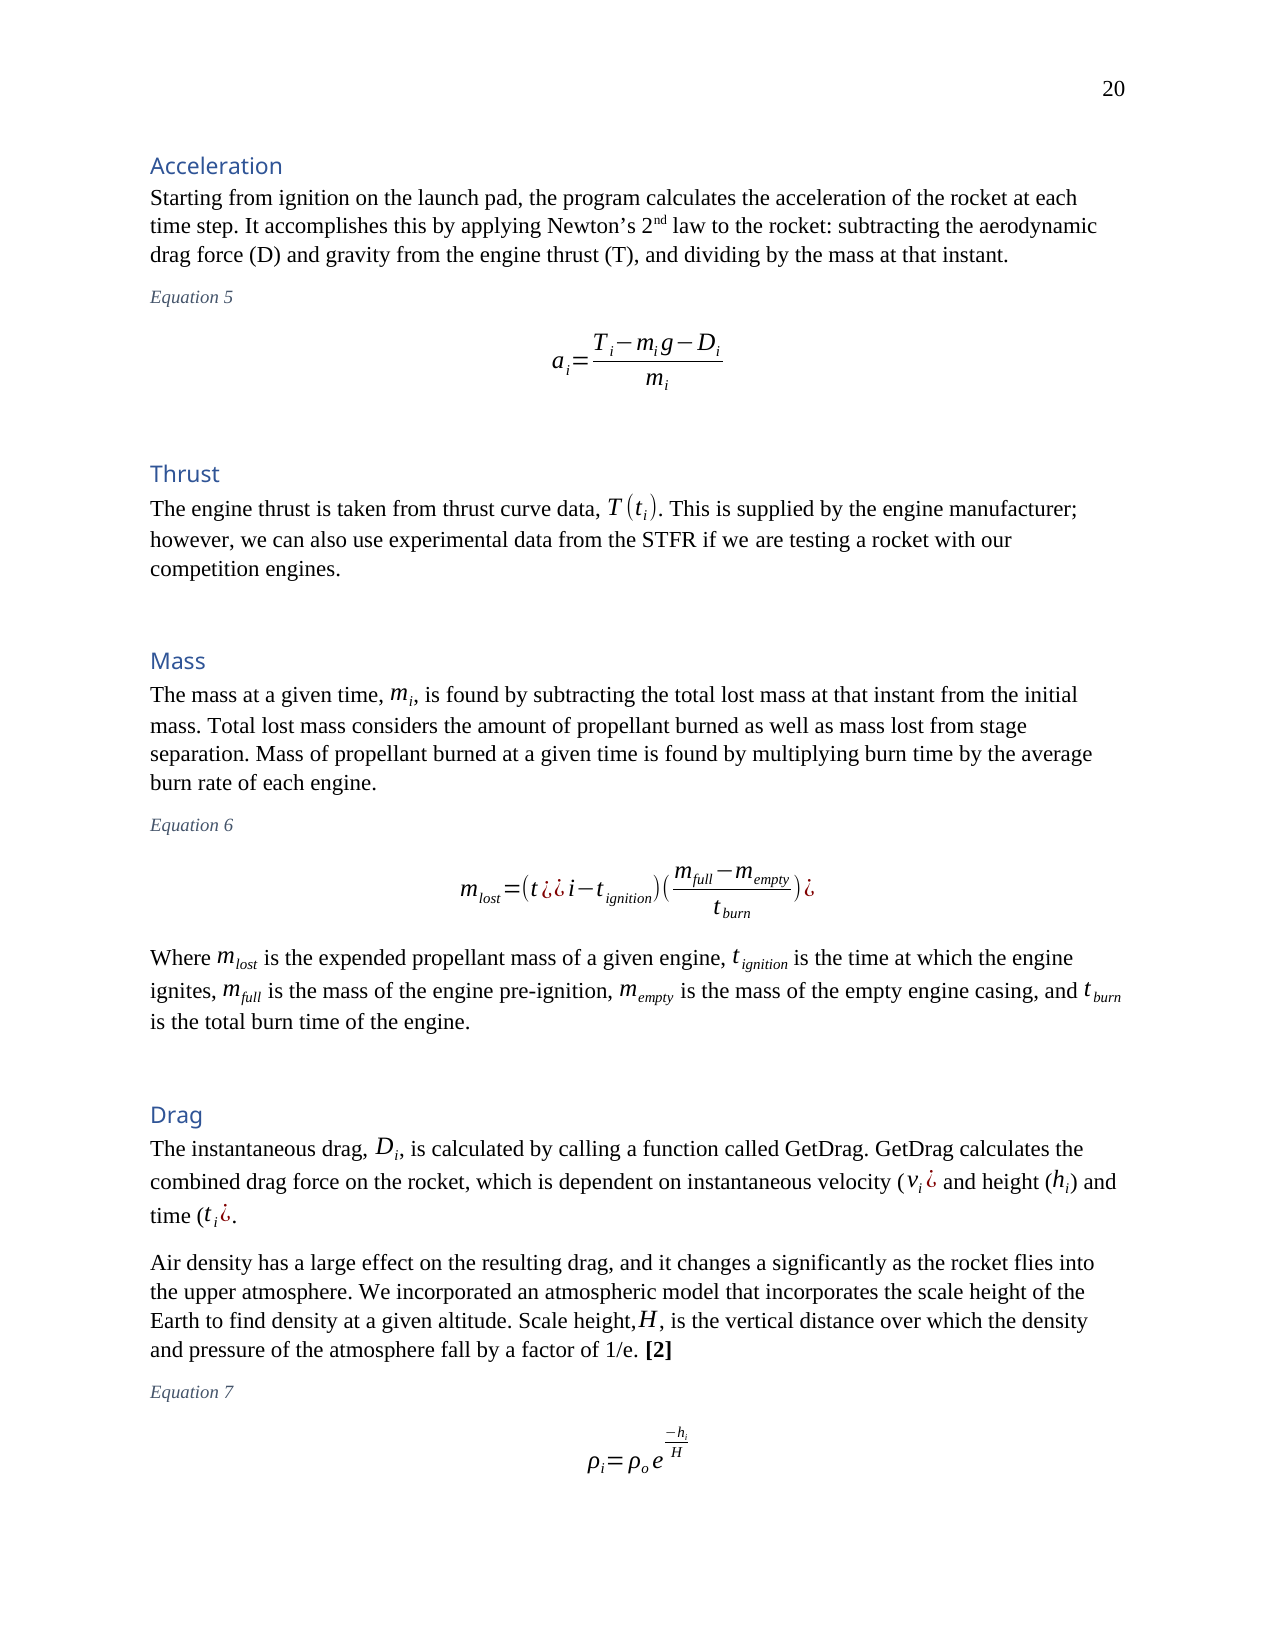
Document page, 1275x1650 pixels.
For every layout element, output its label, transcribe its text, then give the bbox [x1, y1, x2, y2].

subtitle Drag [150, 1098, 1125, 1130]
text The mass at a given time, , is found by subtracting the total lost mass at that instant from the initial mass. Total lost mass considers the amount of propellant burned as well as mass lost from stage separation. Mass of propellant burned at a given time is found by multiplying burn time by the average burn rate of each engine. [150, 678, 1125, 795]
subtitle Acceleration [150, 150, 1125, 181]
text Equation 5 [150, 286, 1125, 307]
subtitle Thrust [150, 458, 1125, 489]
text Starting from ignition on the launch pad, the program calculates the acceleration of the rocket at each time step. It accomplishes this by applying Newton’s 2nd law to the rocket: subtracting the aerodynamic drag force (D) and gravity from the engine thrust (T), and dividing by the mass at that instant. [150, 184, 1125, 267]
text Equation 6 [150, 814, 1125, 836]
text Air density has a large effect on the resulting drag, and it changes a significantly as the rocket flies into the upper atmosphere. We incorporated an atmospheric model that incorporates the scale height of the Earth to find density at a given altitude. Scale height,, is the vertical distance over which the density and pressure of the atmosphere fall by a factor of 1/e. [2] [150, 1249, 1125, 1362]
text Where is the expended propellant mass of a given engine, is the time at which the engine ignites, is the mass of the engine pre-ignition, is the mass of the empty engine casing, and is the total burn time of the engine. [150, 941, 1125, 1035]
subtitle Mass [150, 645, 1125, 676]
text Equation 7 [150, 1381, 1125, 1402]
text The instantaneous drag, , is calculated by calling a function called GetDrag. GetDrag calculates the combined drag force on the rocket, which is dependent on instantaneous velocity ( and height () and time (. [150, 1132, 1125, 1231]
text The engine thrust is taken from thrust curve data, . This is supplied by the engine manufacturer; however, we can also use experimental data from the STFR if we are testing a rocket with our competition engines. [150, 492, 1125, 581]
